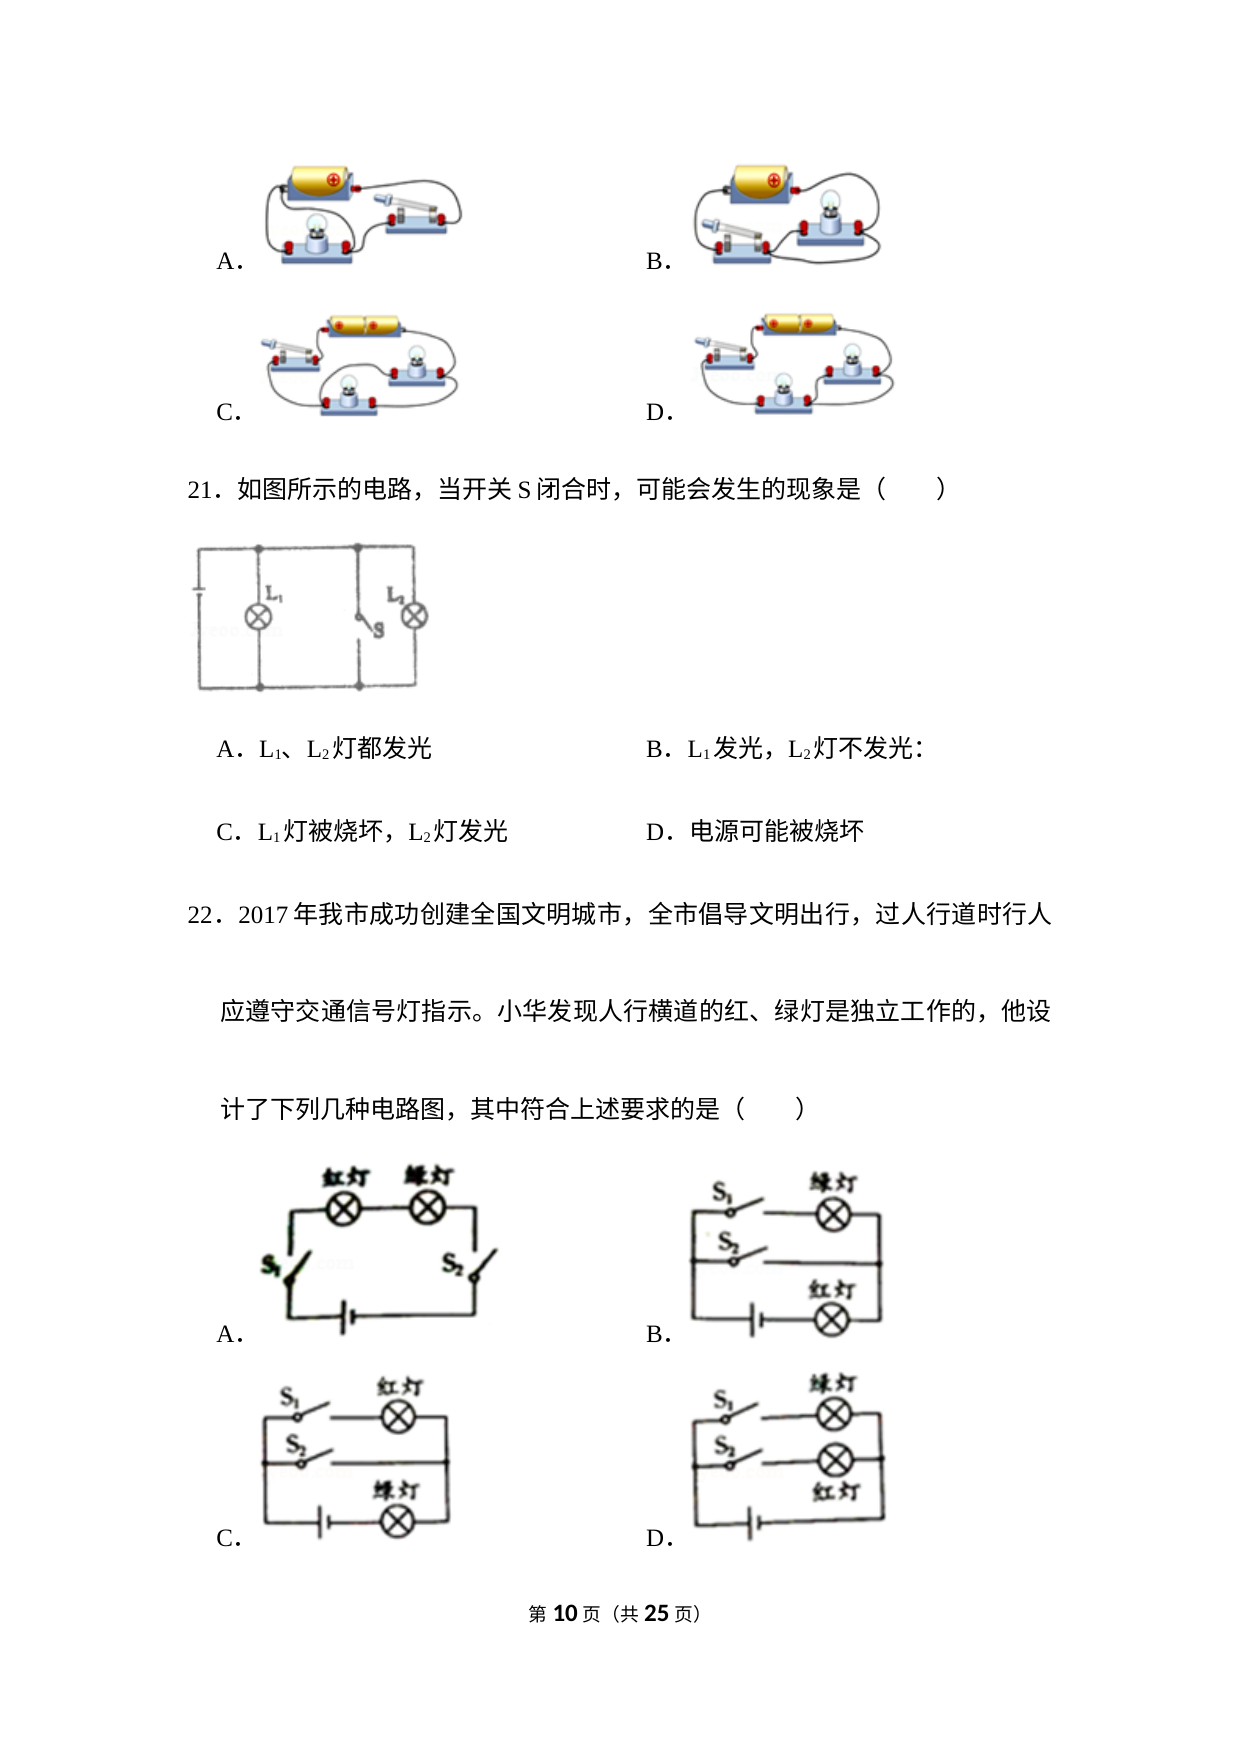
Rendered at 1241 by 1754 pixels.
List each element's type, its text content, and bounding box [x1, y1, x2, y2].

text 22．2017年我市成功创建全国文明城市，全市倡导文明出行，过人行道时行人应遵守交通信号灯指示。小华发现人行横道的红、绿灯是独立工作的，他设计了下列几种电路图，其中符合上述要求的是（ ） [187, 880, 1053, 1140]
text A．L1、L2灯都发光 B．L1发光，L2灯不发光： [187, 714, 1053, 779]
text C． D． [187, 1371, 1053, 1566]
text A． B． [187, 158, 1053, 288]
text A． B． [187, 1158, 1053, 1353]
text 21．如图所示的电路，当开关S闭合时，可能会发生的现象是（ ） [187, 455, 1053, 520]
text C． D． [187, 307, 1053, 437]
text C．L1灯被烧坏，L2灯发光 D．电源可能被烧坏 [187, 797, 1053, 862]
